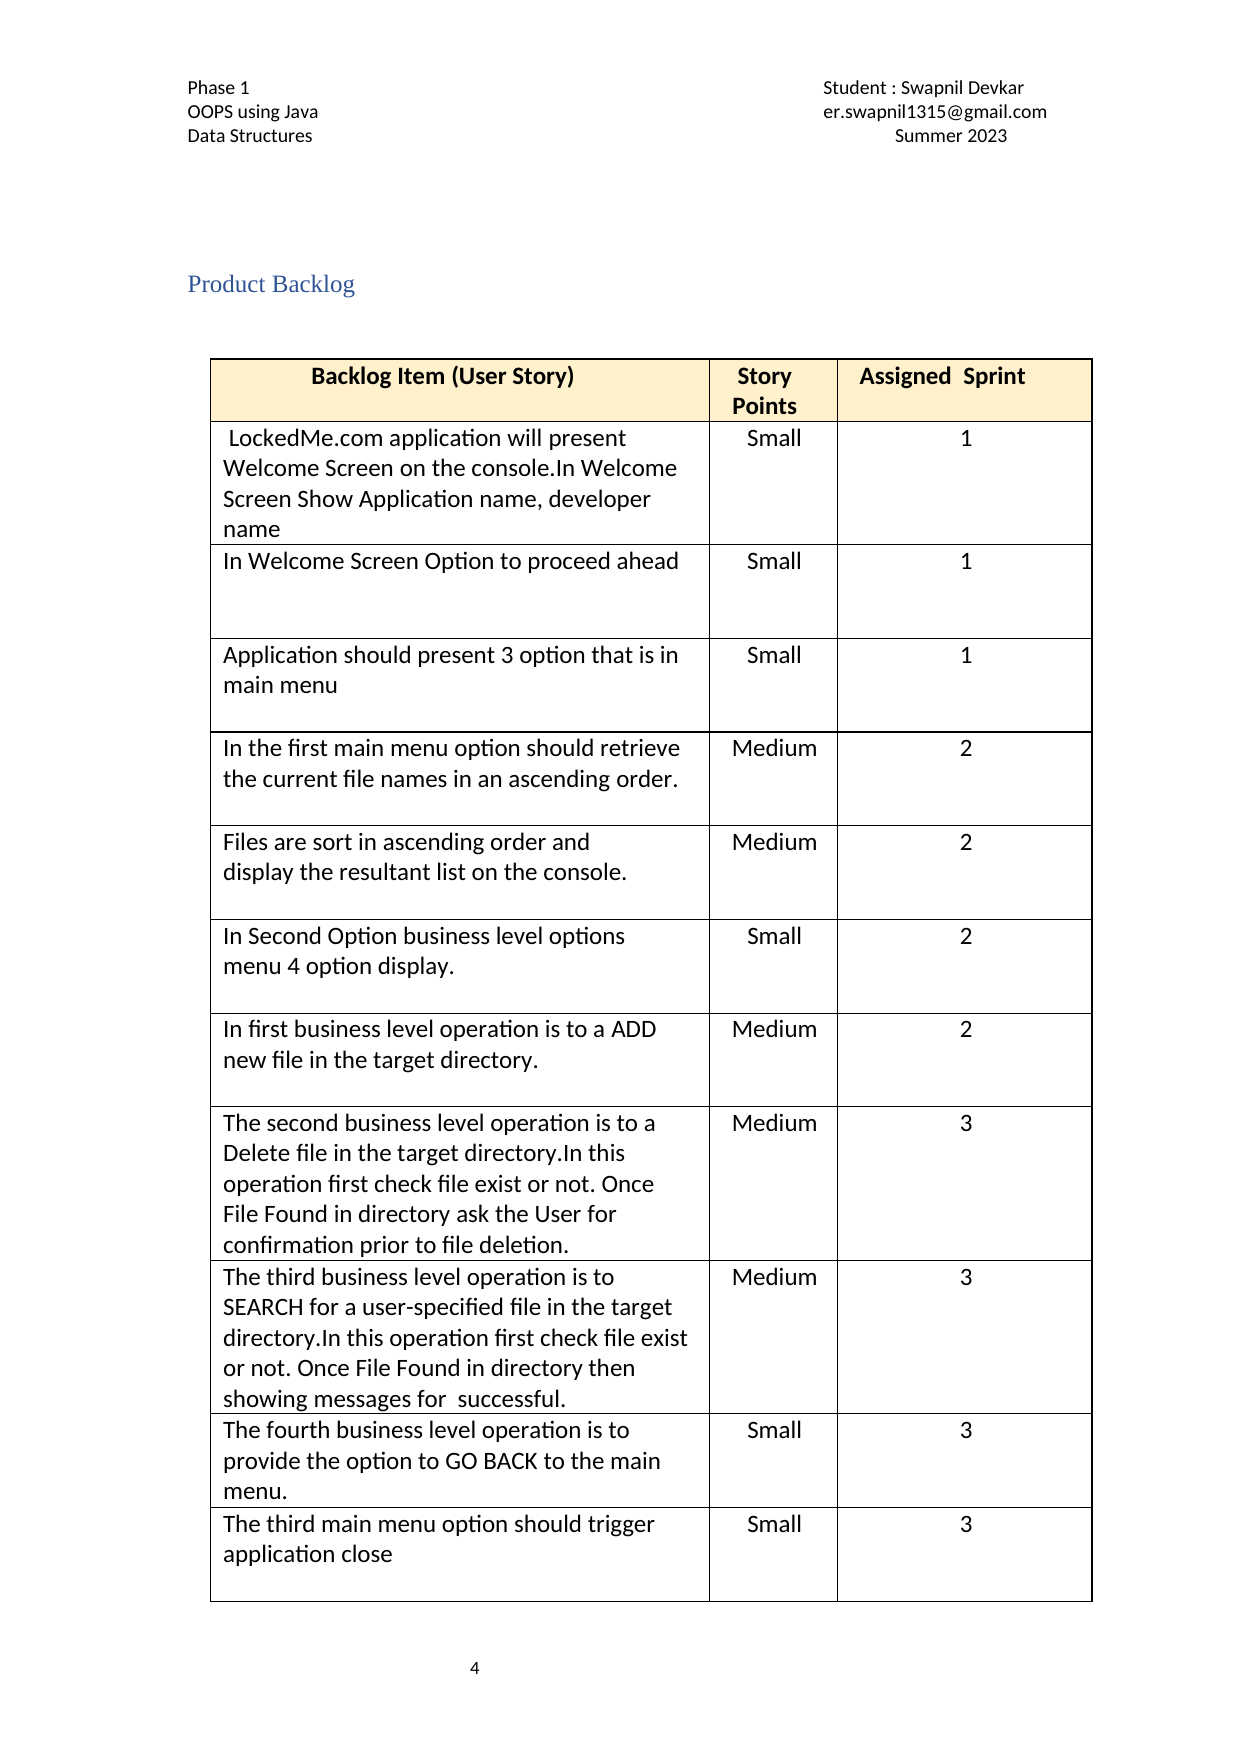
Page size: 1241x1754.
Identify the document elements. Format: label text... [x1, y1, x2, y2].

table_cell Files are sort in ascending order and display the resultant list on the console. [211, 826, 709, 919]
table_cell 3 [838, 1508, 1091, 1601]
table_header Assigned Sprint [838, 360, 1091, 421]
table_header Backlog Item (User Story) [211, 360, 709, 421]
table_cell The third business level operation is to SEARCH for a user-specified file in the target directory.In this operation first check file exist or not. Once File Found in directory then showing messages for successful. [211, 1261, 709, 1413]
table_cell In first business level operation is to a ADD new file in the target directory. [211, 1014, 709, 1106]
table_cell 3 [838, 1414, 1091, 1507]
table_cell Small [710, 1414, 837, 1507]
table_cell LockedMe.com application will present Welcome Screen on the console.In Welcome Screen Show Application name, developer name [211, 422, 709, 544]
table_cell The second business level operation is to a Delete file in the target directory.In this operation first check file exist or not. Once File Found in directory ask the User for confirmation prior to file deletion. [211, 1107, 709, 1260]
table_cell Medium [710, 1261, 837, 1413]
table_cell In Second Option business level options menu 4 option display. [211, 920, 709, 1012]
table_cell In Welcome Screen Option to proceed ahead [211, 545, 709, 638]
table_cell Medium [710, 826, 837, 919]
table_cell 2 [838, 733, 1091, 825]
table_cell Small [710, 639, 837, 731]
table_cell The fourth business level operation is to provide the option to GO BACK to the main menu. [211, 1414, 709, 1507]
table_cell Medium [710, 1014, 837, 1106]
table_cell 1 [838, 422, 1091, 544]
table_cell Medium [710, 733, 837, 825]
table_cell Small [710, 920, 837, 1012]
table_cell Small [710, 422, 837, 544]
table_cell 1 [838, 639, 1091, 731]
table_cell Application should present 3 option that is in main menu [211, 639, 709, 731]
table_cell 1 [838, 545, 1091, 638]
table_cell 3 [838, 1107, 1091, 1260]
table_cell 2 [838, 826, 1091, 919]
table_cell The third main menu option should trigger application close [211, 1508, 709, 1601]
table_cell Small [710, 545, 837, 638]
table_cell Medium [710, 1107, 837, 1260]
table_cell 3 [838, 1261, 1091, 1413]
list Product Backlog [187, 269, 1053, 298]
table_cell In the first main menu option should retrieve the current file names in an ascending order. [211, 733, 709, 825]
table_cell 2 [838, 920, 1091, 1012]
table_cell Small [710, 1508, 837, 1601]
table_cell 2 [838, 1014, 1091, 1106]
table_header Story Points [710, 360, 837, 421]
